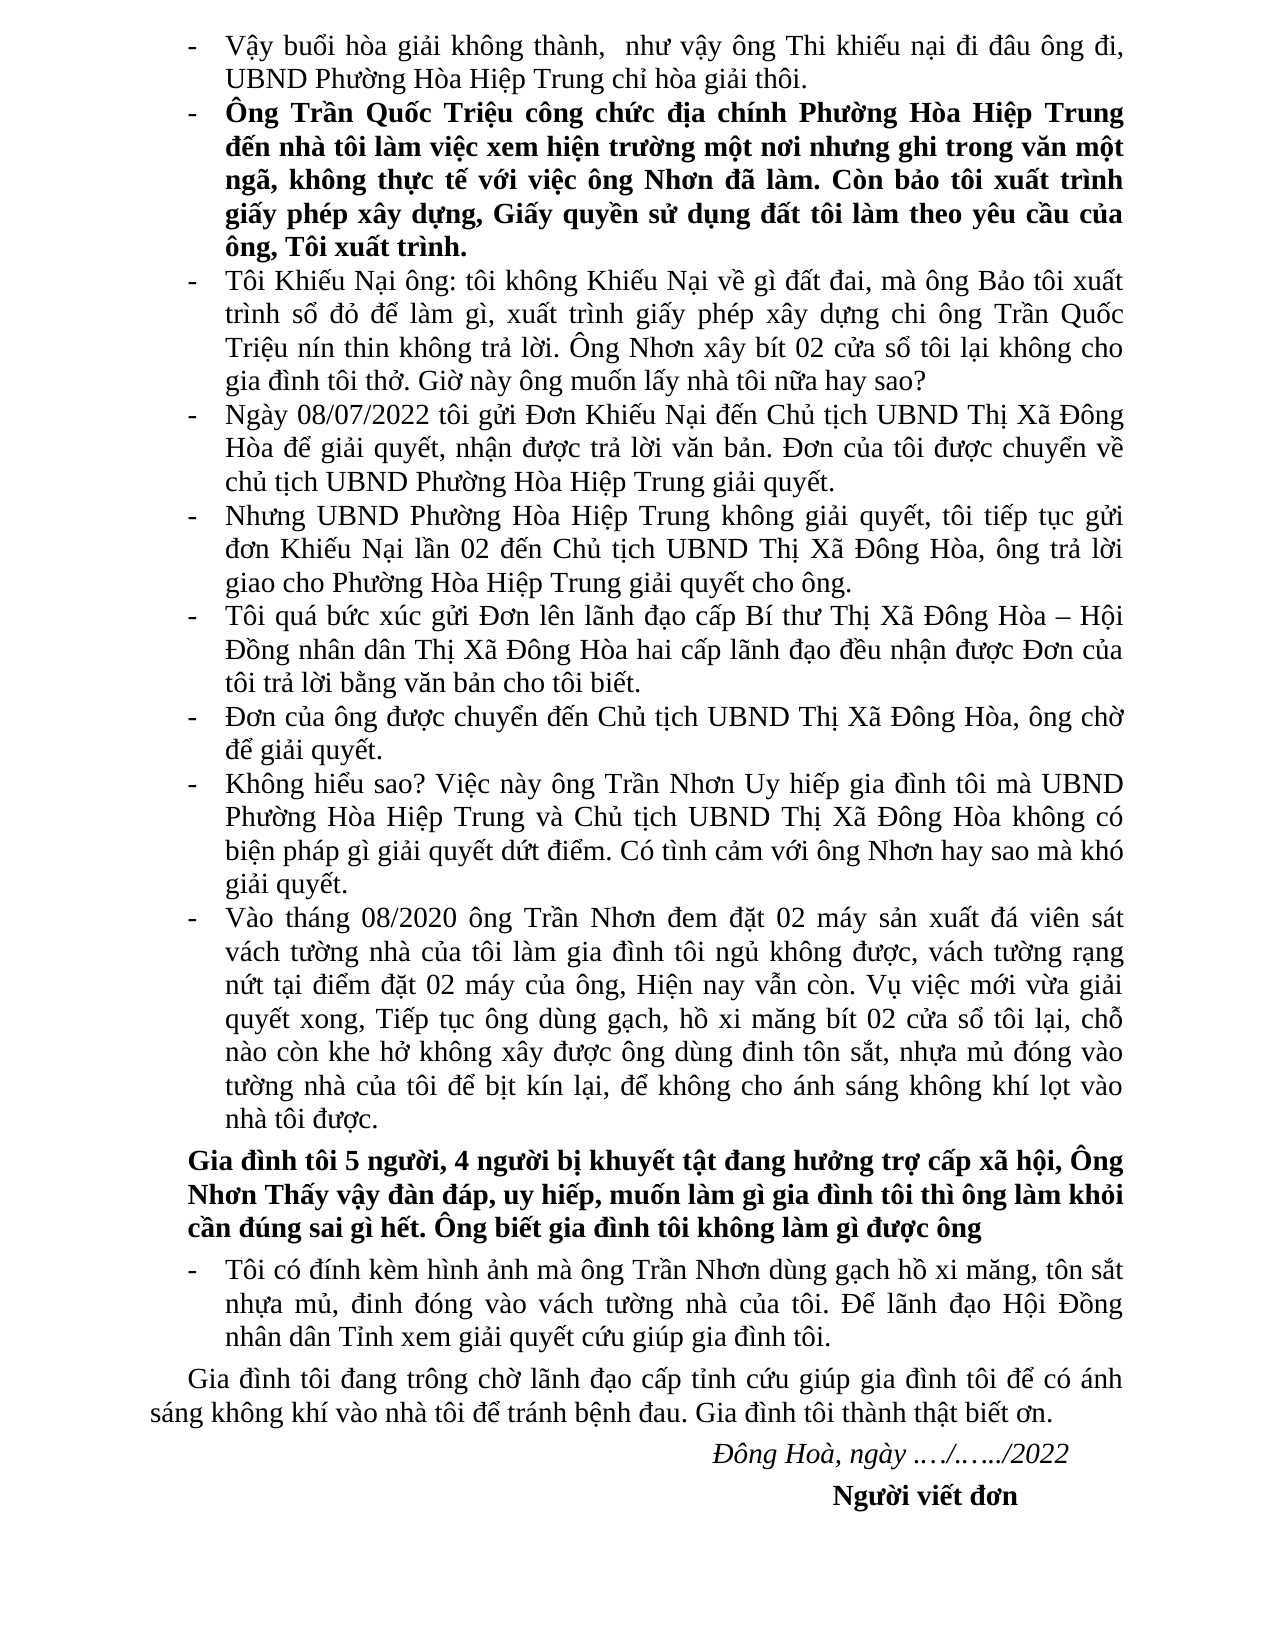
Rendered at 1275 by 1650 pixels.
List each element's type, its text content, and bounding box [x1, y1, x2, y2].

text Gia đình tôi đang trông chờ lãnh đạo cấp tỉnh cứu giúp gia đình tôi để có ánh sáng không khí vào nhà tôi để tránh bệnh đau. Gia đình tôi thành thật biết ơn. [150, 1361, 1125, 1428]
text Người viết đơn [750, 1478, 1125, 1512]
list Tôi có đính kèm hình ảnh mà ông Trần Nhơn dùng gạch hồ xi măng, tôn sắt nhựa mủ, đinh đóng vào vách tường nhà của tôi. Để lãnh đạo Hội Đồng nhân dân Tỉnh xem giải quyết cứu giúp gia đình tôi. [187, 1252, 1125, 1353]
list Tôi quá bức xúc gửi Đơn lên lãnh đạo cấp Bí thư Thị Xã Đông Hòa – Hội Đồng nhân dân Thị Xã Đông Hòa hai cấp lãnh đạo đều nhận được Đơn của tôi trả lời bằng văn bản cho tôi biết. [187, 598, 1125, 699]
list Nhưng UBND Phường Hòa Hiệp Trung không giải quyết, tôi tiếp tục gửi đơn Khiếu Nại lần 02 đến Chủ tịch UBND Thị Xã Đông Hòa, ông trả lời giao cho Phường Hòa Hiệp Trung giải quyết cho ông. [187, 498, 1125, 598]
list Không hiểu sao? Việc này ông Trần Nhơn Uy hiếp gia đình tôi mà UBND Phường Hòa Hiệp Trung và Chủ tịch UBND Thị Xã Đông Hòa không có biện pháp gì giải quyết dứt điểm. Có tình cảm với ông Nhơn hay sao mà khó giải quyết. [187, 766, 1125, 900]
list Tôi Khiếu Nại ông: tôi không Khiếu Nại về gì đất đai, mà ông Bảo tôi xuất trình sổ đỏ để làm gì, xuất trình giấy phép xây dựng chi ông Trần Quốc Triệu nín thin không trả lời. Ông Nhơn xây bít 02 cửa sổ tôi lại không cho gia đình tôi thở. Giờ này ông muốn lấy nhà tôi nữa hay sao? [187, 263, 1125, 397]
list Đơn của ông được chuyển đến Chủ tịch UBND Thị Xã Đông Hòa, ông chờ để giải quyết. [187, 699, 1125, 766]
text Gia đình tôi 5 người, 4 người bị khuyết tật đang hưởng trợ cấp xã hội, Ông Nhơn Thấy vậy đàn đáp, uy hiếp, muốn làm gì gia đình tôi thì ông làm khỏi cần đúng sai gì hết. Ông biết gia đình tôi không làm gì được ông [187, 1143, 1125, 1244]
list Ông Trần Quốc Triệu công chức địa chính Phường Hòa Hiệp Trung đến nhà tôi làm việc xem hiện trường một nơi nhưng ghi trong văn một ngã, không thực tế với việc ông Nhơn đã làm. Còn bảo tôi xuất trình giấy phép xây dựng, Giấy quyền sử dụng đất tôi làm theo yêu cầu của ông, Tôi xuất trình. [187, 95, 1125, 263]
text Đông Hoà, ngày .…/.…../2022 [656, 1437, 1125, 1470]
list Vậy buổi hòa giải không thành, như vậy ông Thi khiếu nại đi đâu ông đi, UBND Phường Hòa Hiệp Trung chỉ hòa giải thôi. [187, 28, 1125, 95]
list Ngày 08/07/2022 tôi gửi Đơn Khiếu Nại đến Chủ tịch UBND Thị Xã Đông Hòa để giải quyết, nhận được trả lời văn bản. Đơn của tôi được chuyển về chủ tịch UBND Phường Hòa Hiệp Trung giải quyết. [187, 397, 1125, 498]
list Vào tháng 08/2020 ông Trần Nhơn đem đặt 02 máy sản xuất đá viên sát vách tường nhà của tôi làm gia đình tôi ngủ không được, vách tường rạng nứt tại điểm đặt 02 máy của ông, Hiện nay vẫn còn. Vụ việc mới vừa giải quyết xong, Tiếp tục ông dùng gạch, hồ xi măng bít 02 cửa sổ tôi lại, chỗ nào còn khe hở không xây được ông dùng đinh tôn sắt, nhựa mủ đóng vào tường nhà của tôi để bịt kín lại, để không cho ánh sáng không khí lọt vào nhà tôi được. [187, 900, 1125, 1135]
